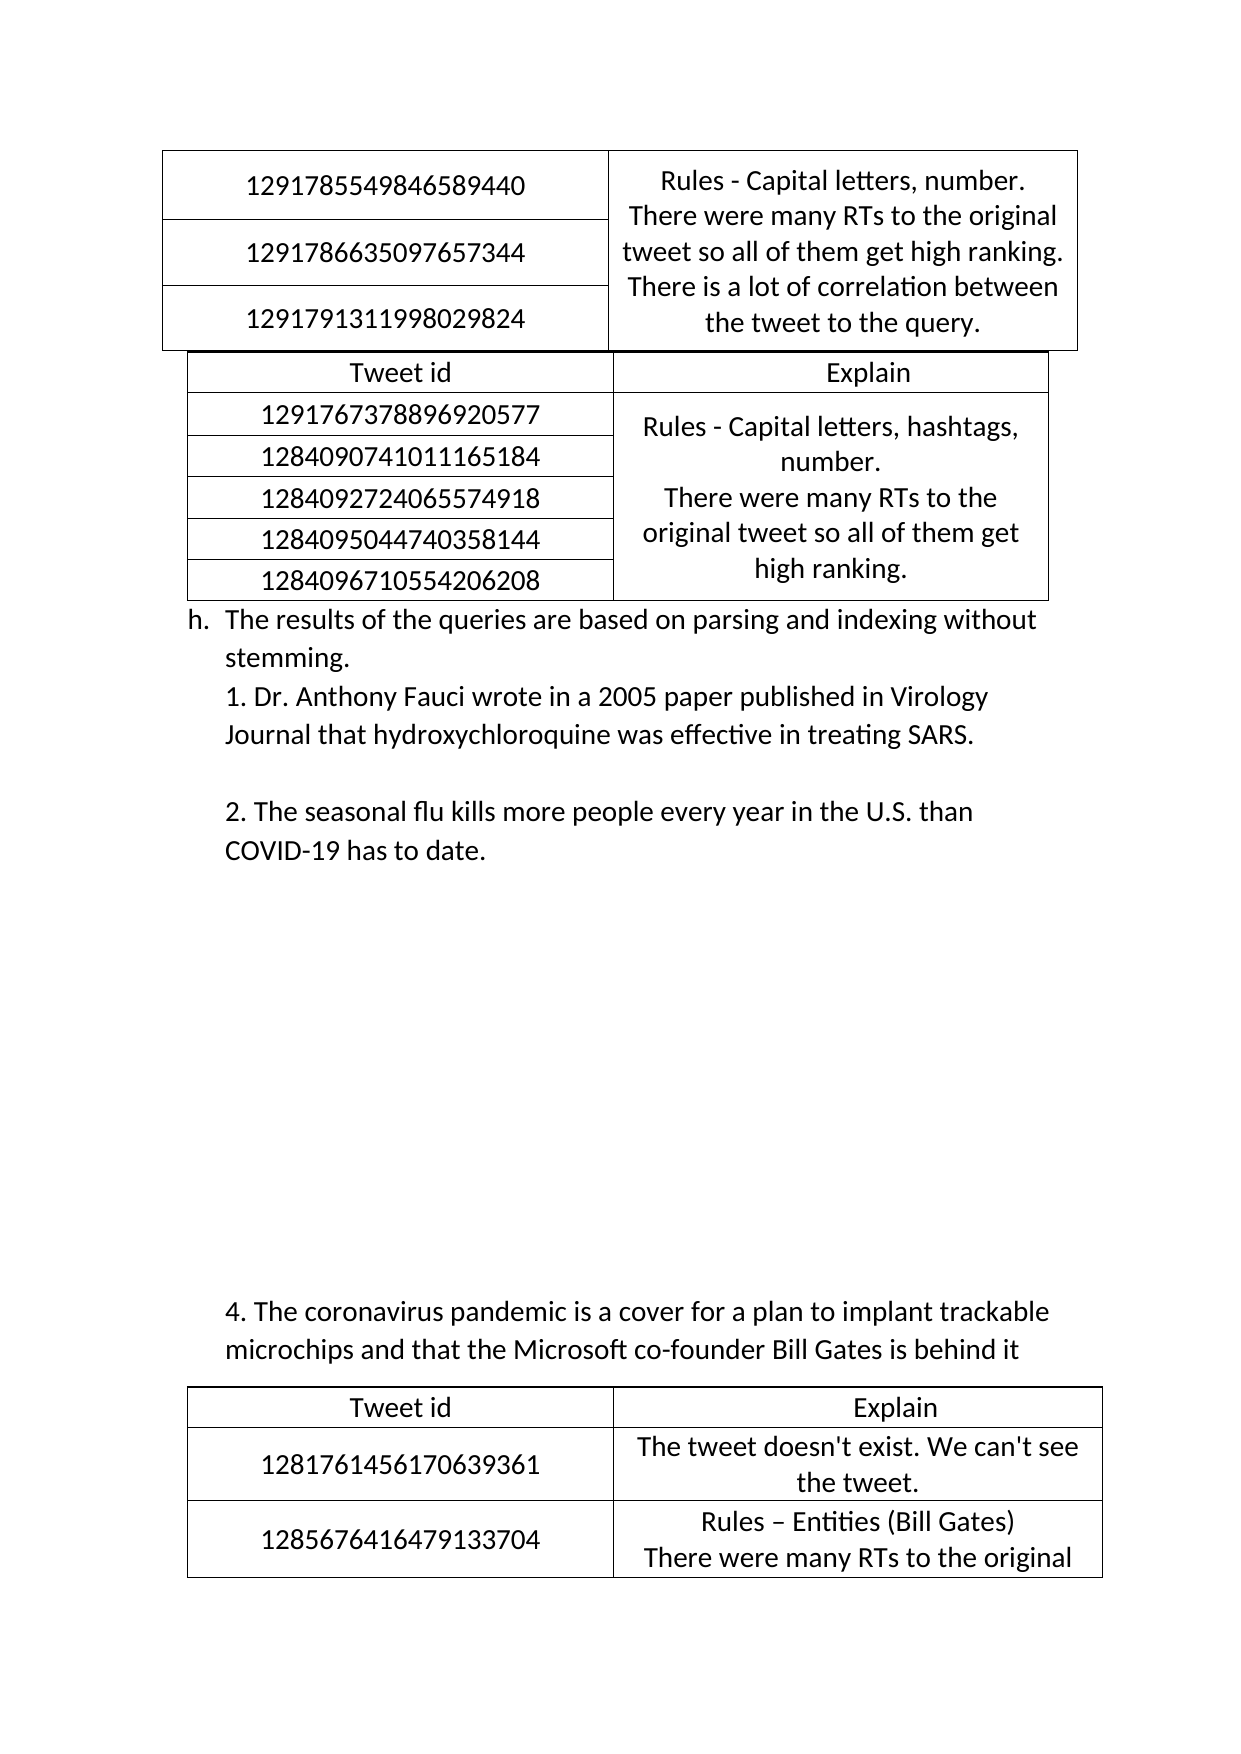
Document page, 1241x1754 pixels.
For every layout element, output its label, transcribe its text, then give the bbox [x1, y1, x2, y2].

table_cell 1284092724065574918 [188, 477, 613, 518]
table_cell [614, 1501, 1102, 1577]
list The results of the queries are based on parsing and indexing without stemming. 1. Dr. Anthony Fauci wrote in a 2005 paper published in Virology Journal that hydroxychloroquine was effective in treating SARS. 2. The seasonal flu kills more people every year in the U.S. than COVID-19 has to date. 4. The coronavirus pandemic is a cover for a plan to implant trackable microchips and that the Microsoft co-founder Bill Gates is behind it [187, 601, 1053, 1367]
table_cell 1281761456170639361 [188, 1428, 613, 1499]
table_header Explain [614, 1388, 1102, 1427]
table_cell 1284095044740358144 [188, 519, 613, 559]
table_cell 1284096710554206208 [188, 560, 613, 600]
table_cell 1284090741011165184 [188, 436, 613, 476]
table_cell 1291791311998029824 [163, 286, 608, 350]
table_header Tweet id [188, 353, 613, 392]
table_cell Rules - Capital letters, hashtags, number. There were many RTs to the original tweet so all of them get high ranking. [614, 393, 1048, 600]
table_cell 1285676416479133704 [188, 1501, 613, 1577]
table_cell 1291767378896920577 [188, 393, 613, 435]
table_header Explain [614, 353, 1048, 392]
table_cell The tweet doesn't exist. We can't see the tweet. [614, 1428, 1102, 1499]
table_cell 1291786635097657344 [163, 220, 608, 284]
table_cell Rules - Capital letters, number. There were many RTs to the original tweet so all of them get high ranking. There is a lot of correlation between the tweet to the query. [609, 151, 1077, 350]
table_header Tweet id [188, 1388, 613, 1427]
table_cell 1291785549846589440 [163, 151, 608, 219]
